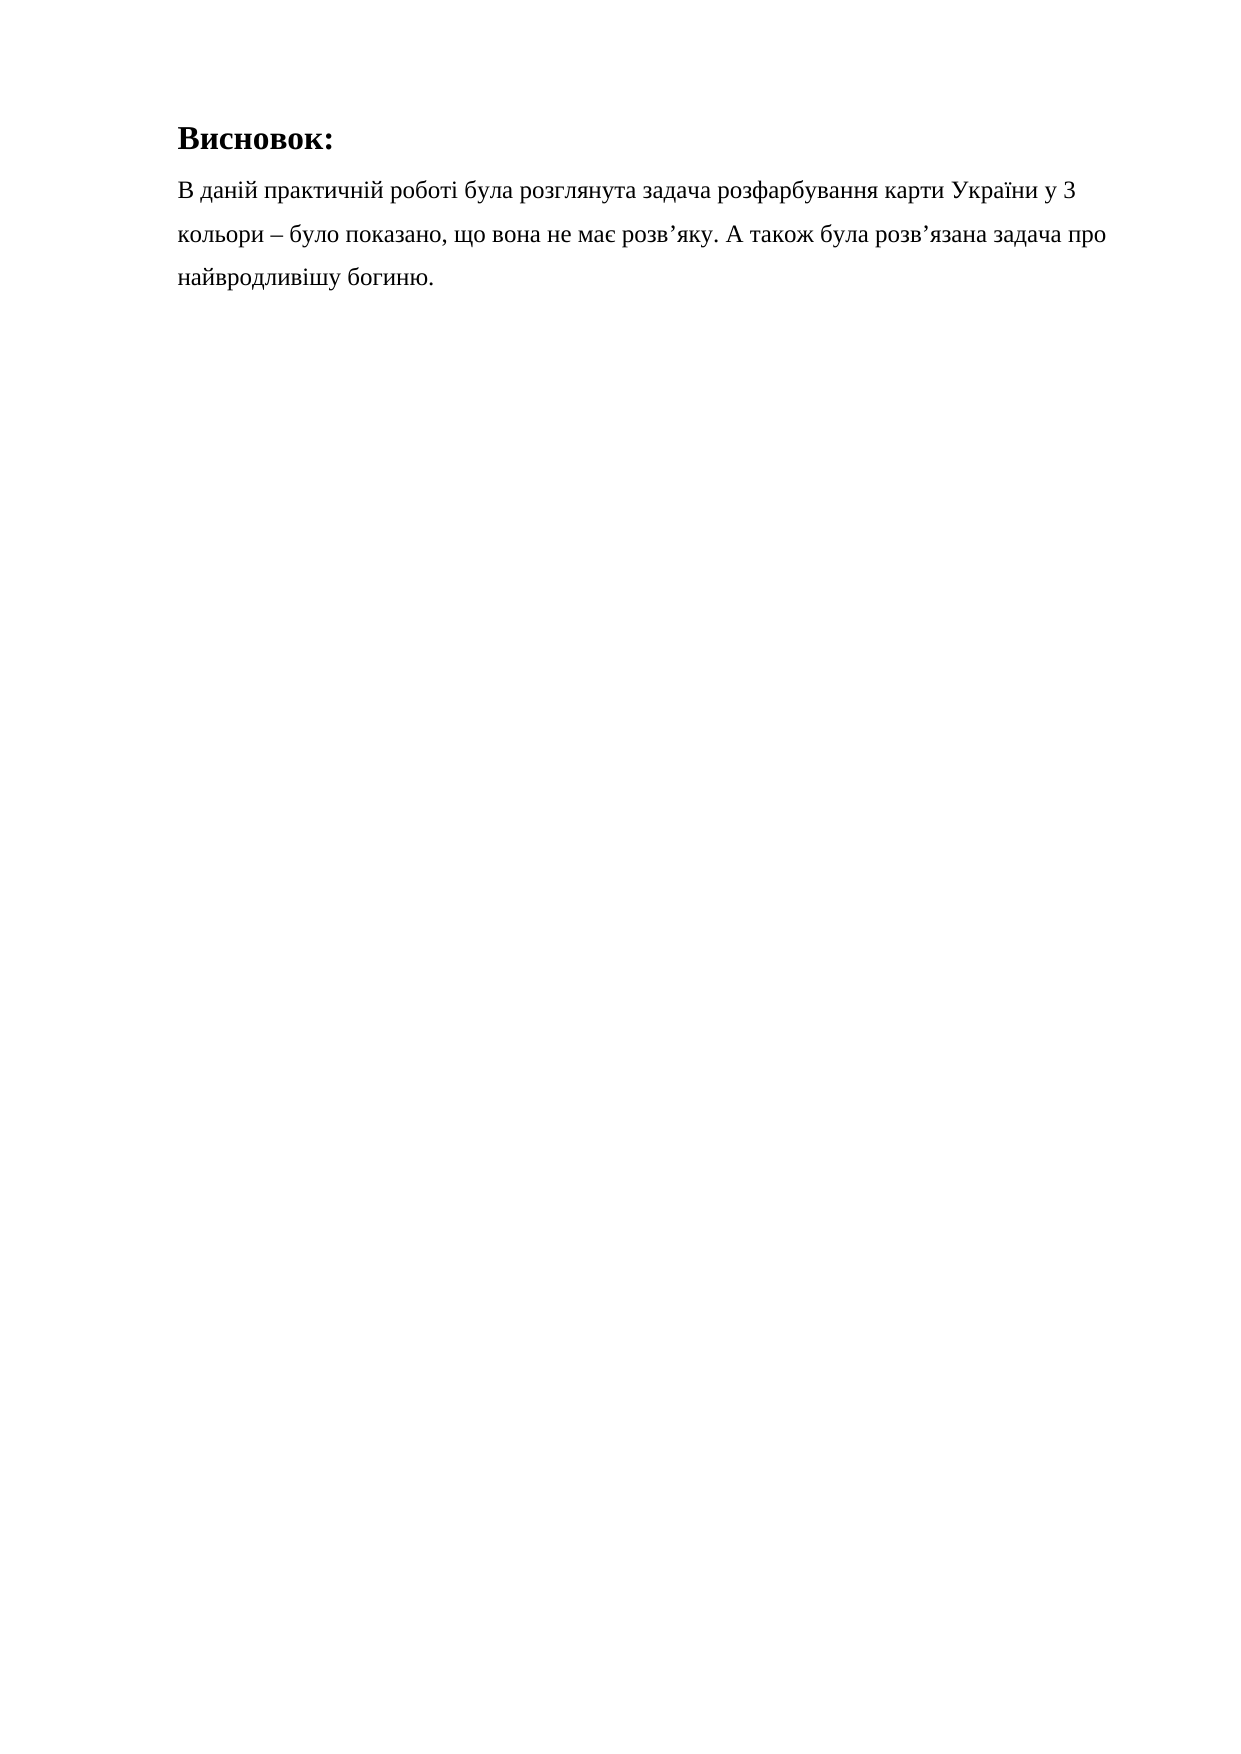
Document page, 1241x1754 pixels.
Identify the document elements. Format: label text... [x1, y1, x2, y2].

text Висновок: [177, 118, 1152, 156]
text В даній практичній роботі була розглянута задача розфарбування карти України у 3 кольори – було показано, що вона не має розв’яку. А також була розв’язана задача про найвродливішу богиню. [177, 176, 1152, 291]
